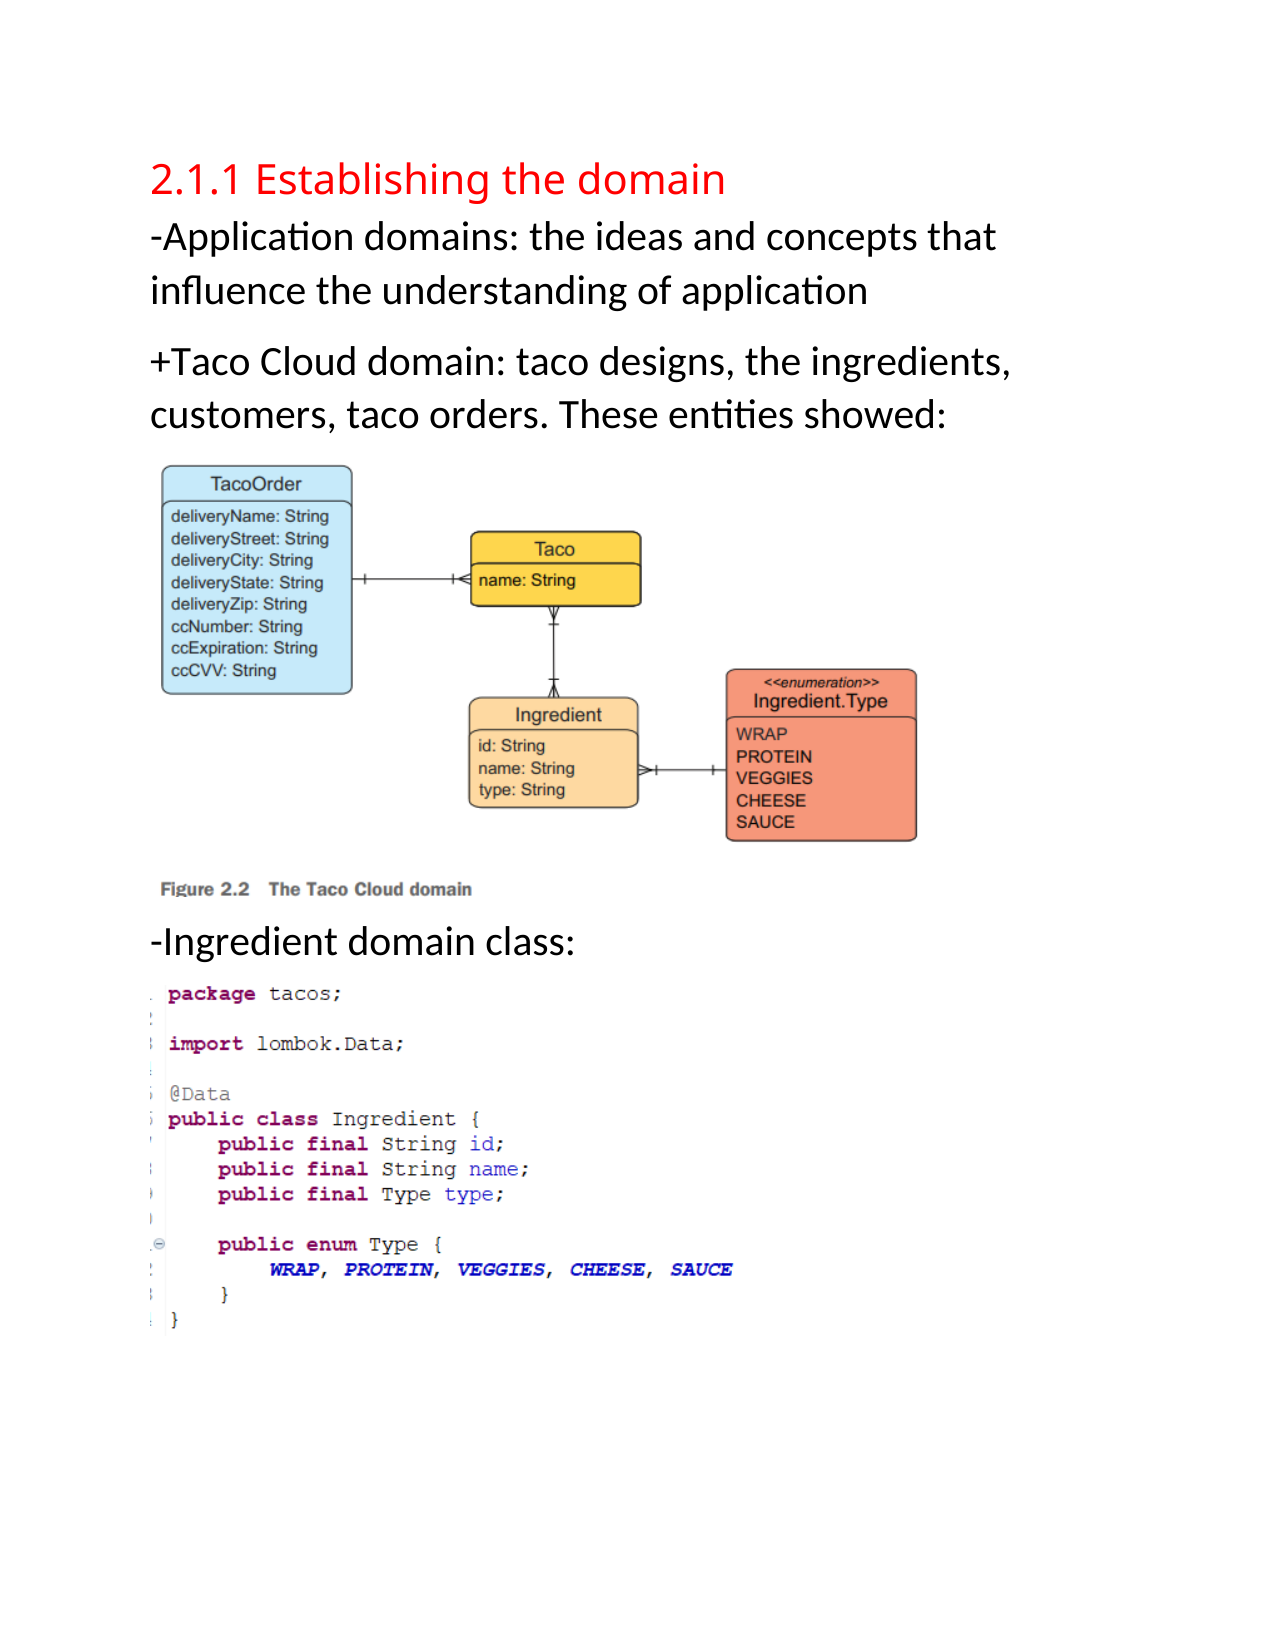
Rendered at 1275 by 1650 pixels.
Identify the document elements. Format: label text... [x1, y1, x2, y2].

text -Ingredient domain class: [150, 915, 1125, 966]
subtitle 2.1.1 Establishing the domain [150, 150, 1125, 207]
text -Application domains: the ideas and concepts that influence the understanding of application [150, 210, 1125, 315]
picture [150, 985, 752, 1336]
text +Taco Cloud domain: taco designs, the ingredients, customers, taco orders. These entities showed: [150, 334, 1125, 439]
picture [150, 458, 926, 897]
